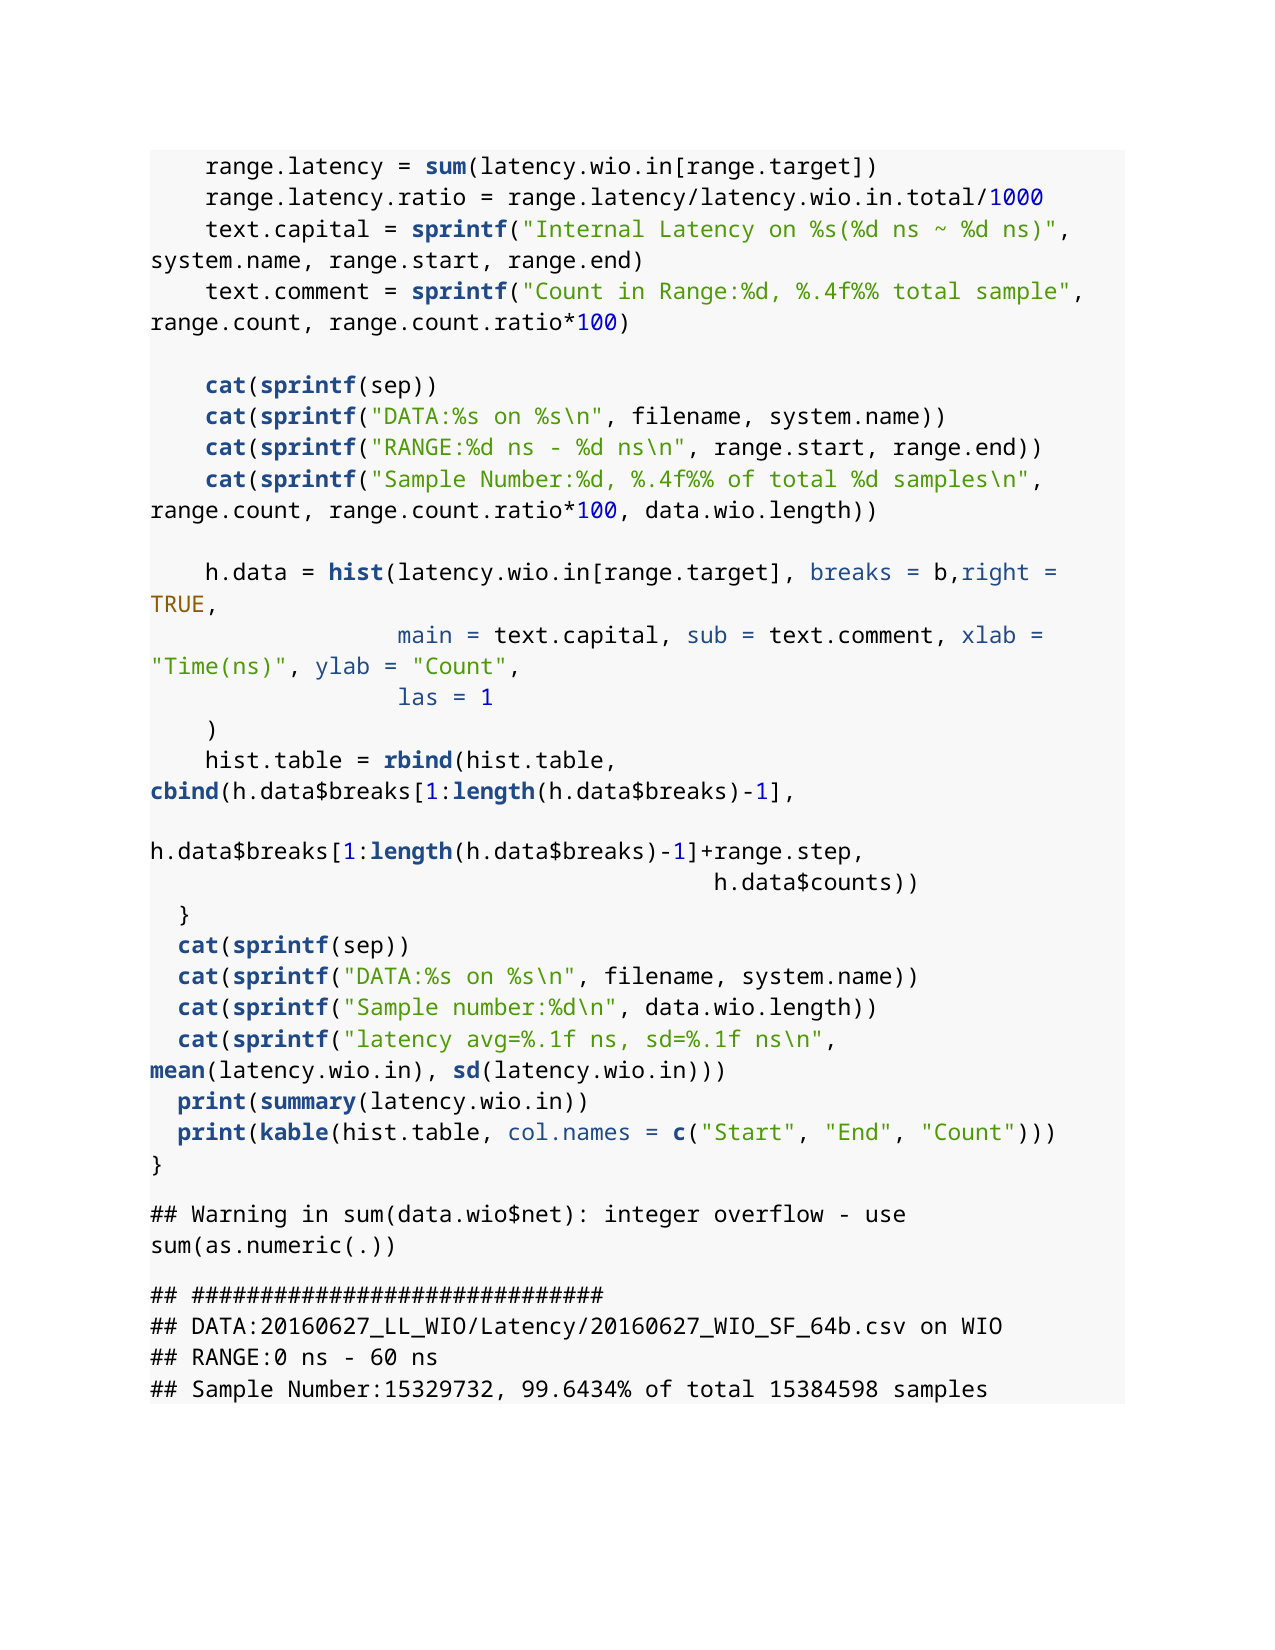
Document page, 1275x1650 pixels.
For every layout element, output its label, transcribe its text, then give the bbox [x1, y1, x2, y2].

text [150, 150, 1125, 1179]
text ## Warning in sum(data.wio$net): integer overflow - use sum(as.numeric(.)) [150, 1197, 1125, 1260]
text ## ############################## ## DATA:20160627_LL_WIO/Latency/20160627_WIO_SF_64b.csv on WIO ## RANGE:0 ns - 60 ns ## Sample Number:15329732, 99.6434% of total 15384598 samples [150, 1279, 1125, 1404]
